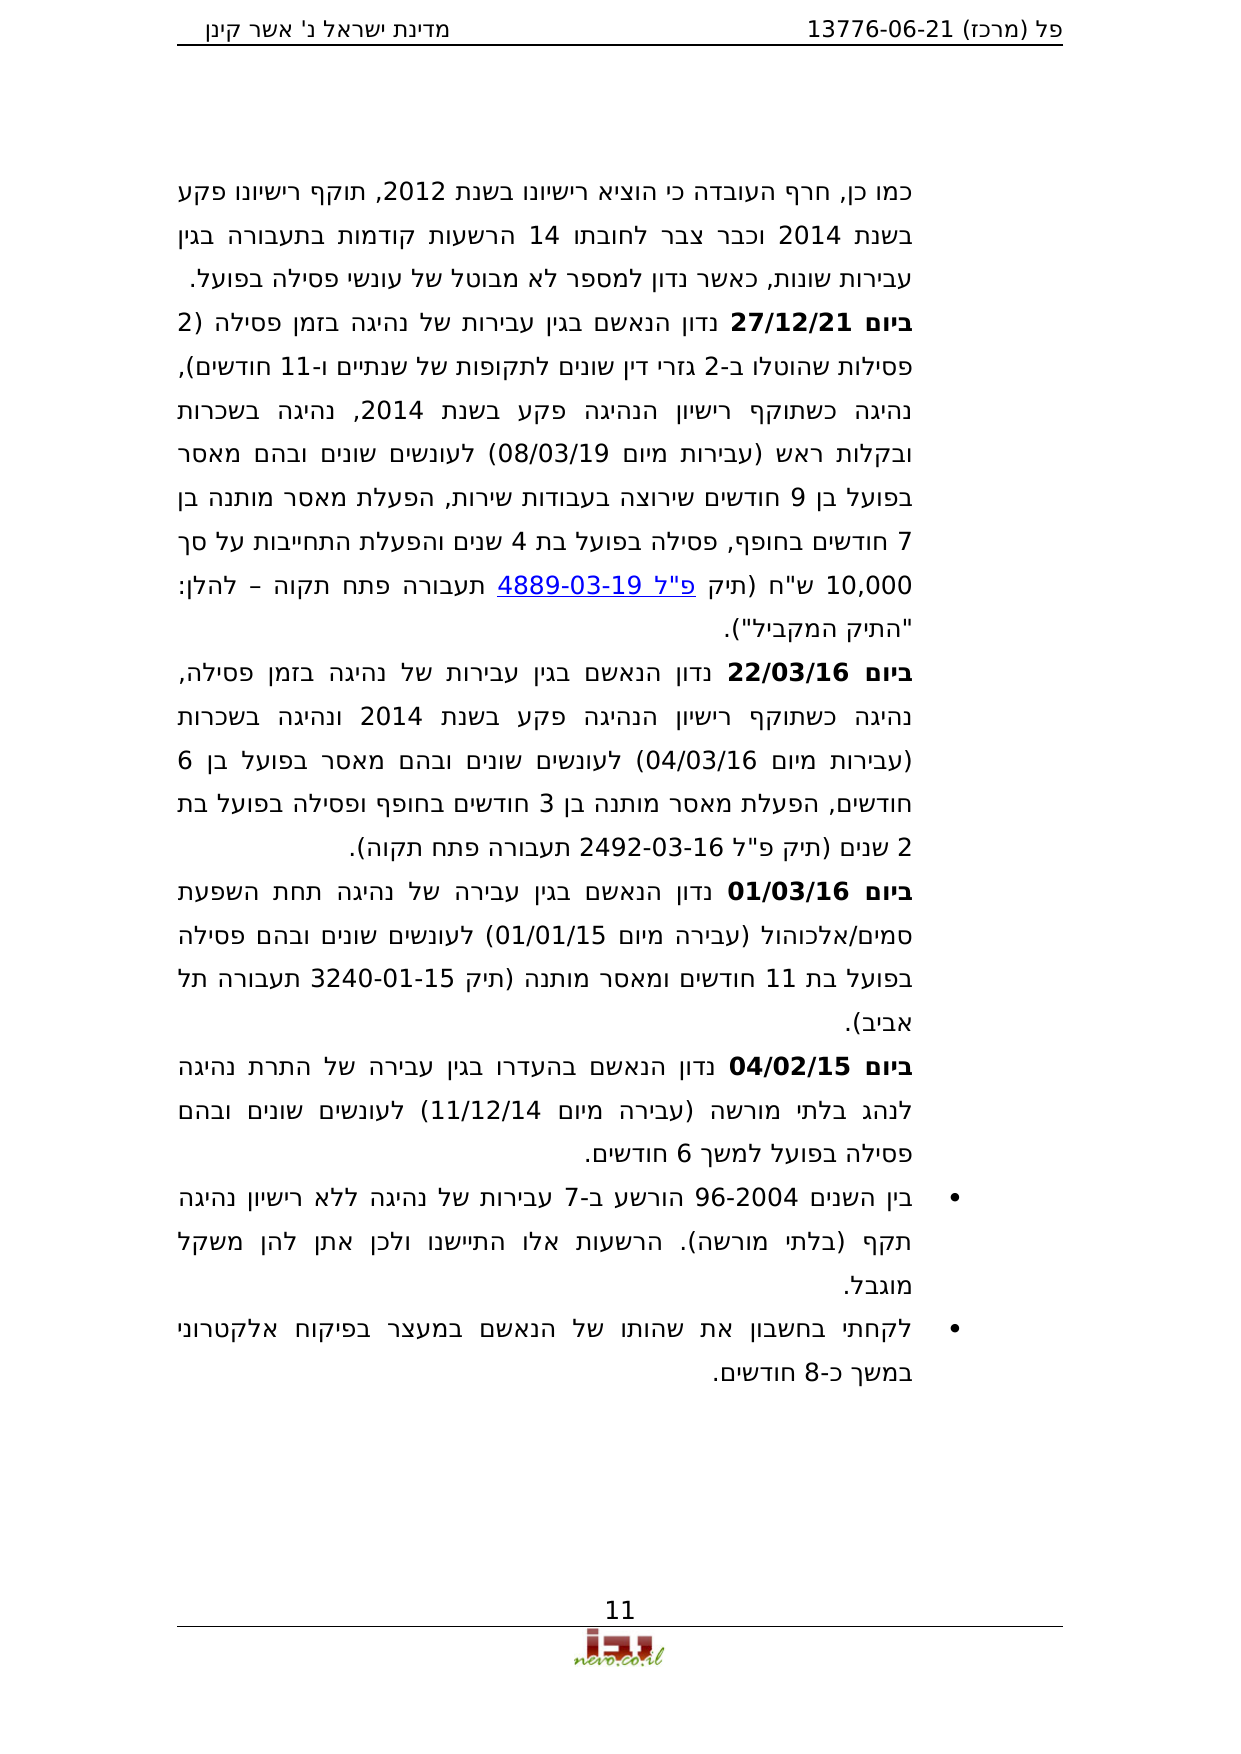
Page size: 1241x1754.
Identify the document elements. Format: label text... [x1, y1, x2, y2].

list כמו כן, חרף העובדה כי הוציא רישיונו בשנת 2012, תוקף רישיונו פקע בשנת 2014 וכבר צבר לחובתו 14 הרשעות קודמות בתעבורה בגין עבירות שונות, כאשר נדון למספר לא מבוטל של עונשי פסילה בפועל. [177, 177, 913, 294]
list ביום 01/03/16 נדון הנאשם בגין עבירה של נהיגה תחת השפעת סמים/אלכוהול (עבירה מיום 01/01/15) לעונשים שונים ובהם פסילה בפועל בת 11 חודשים ומאסר מותנה (תיק 3240-01-15 תעבורה תל אביב). [177, 877, 913, 1038]
list לקחתי בחשבון את שהותו של הנאשם במעצר בפיקוח אלקטרוני במשך כ-8 חודשים. [177, 1315, 951, 1388]
list בין השנים 96-2004 הורשע ב-7 עבירות של נהיגה ללא רישיון נהיגה תקף (בלתי מורשה). הרשעות אלו התיישנו ולכן אתן להן משקל מוגבל. [177, 1183, 951, 1300]
list ביום 04/02/15 נדון הנאשם בהעדרו בגין עבירה של התרת נהיגה לנהג בלתי מורשה (עבירה מיום 11/12/14) לעונשים שונים ובהם פסילה בפועל למשך 6 חודשים. [177, 1052, 913, 1169]
list ביום 22/03/16 נדון הנאשם בגין עבירות של נהיגה בזמן פסילה, נהיגה כשתוקף רישיון הנהיגה פקע בשנת 2014 ונהיגה בשכרות (עבירות מיום 04/03/16) לעונשים שונים ובהם מאסר בפועל בן 6 חודשים, הפעלת מאסר מותנה בן 3 חודשים בחופף ופסילה בפועל בת 2 שנים (תיק פ"ל 2492-03-16 תעבורה פתח תקוה). [177, 658, 913, 863]
picture [574, 1628, 666, 1667]
list ביום 27/12/21 נדון הנאשם בגין עבירות של נהיגה בזמן פסילה (2 פסילות שהוטלו ב-2 גזרי דין שונים לתקופות של שנתיים ו-11 חודשים), נהיגה כשתוקף רישיון הנהיגה פקע בשנת 2014, נהיגה בשכרות ובקלות ראש (עבירות מיום 08/03/19) לעונשים שונים ובהם מאסר בפועל בן 9 חודשים שירוצה בעבודות שירות, הפעלת מאסר מותנה בן 7 חודשים בחופף, פסילה בפועל בת 4 שנים והפעלת התחייבות על סך 10,000 ש"ח (תיק פ"ל 4889-03-19 תעבורה פתח תקוה – להלן: "התיק המקביל"). [177, 308, 913, 644]
